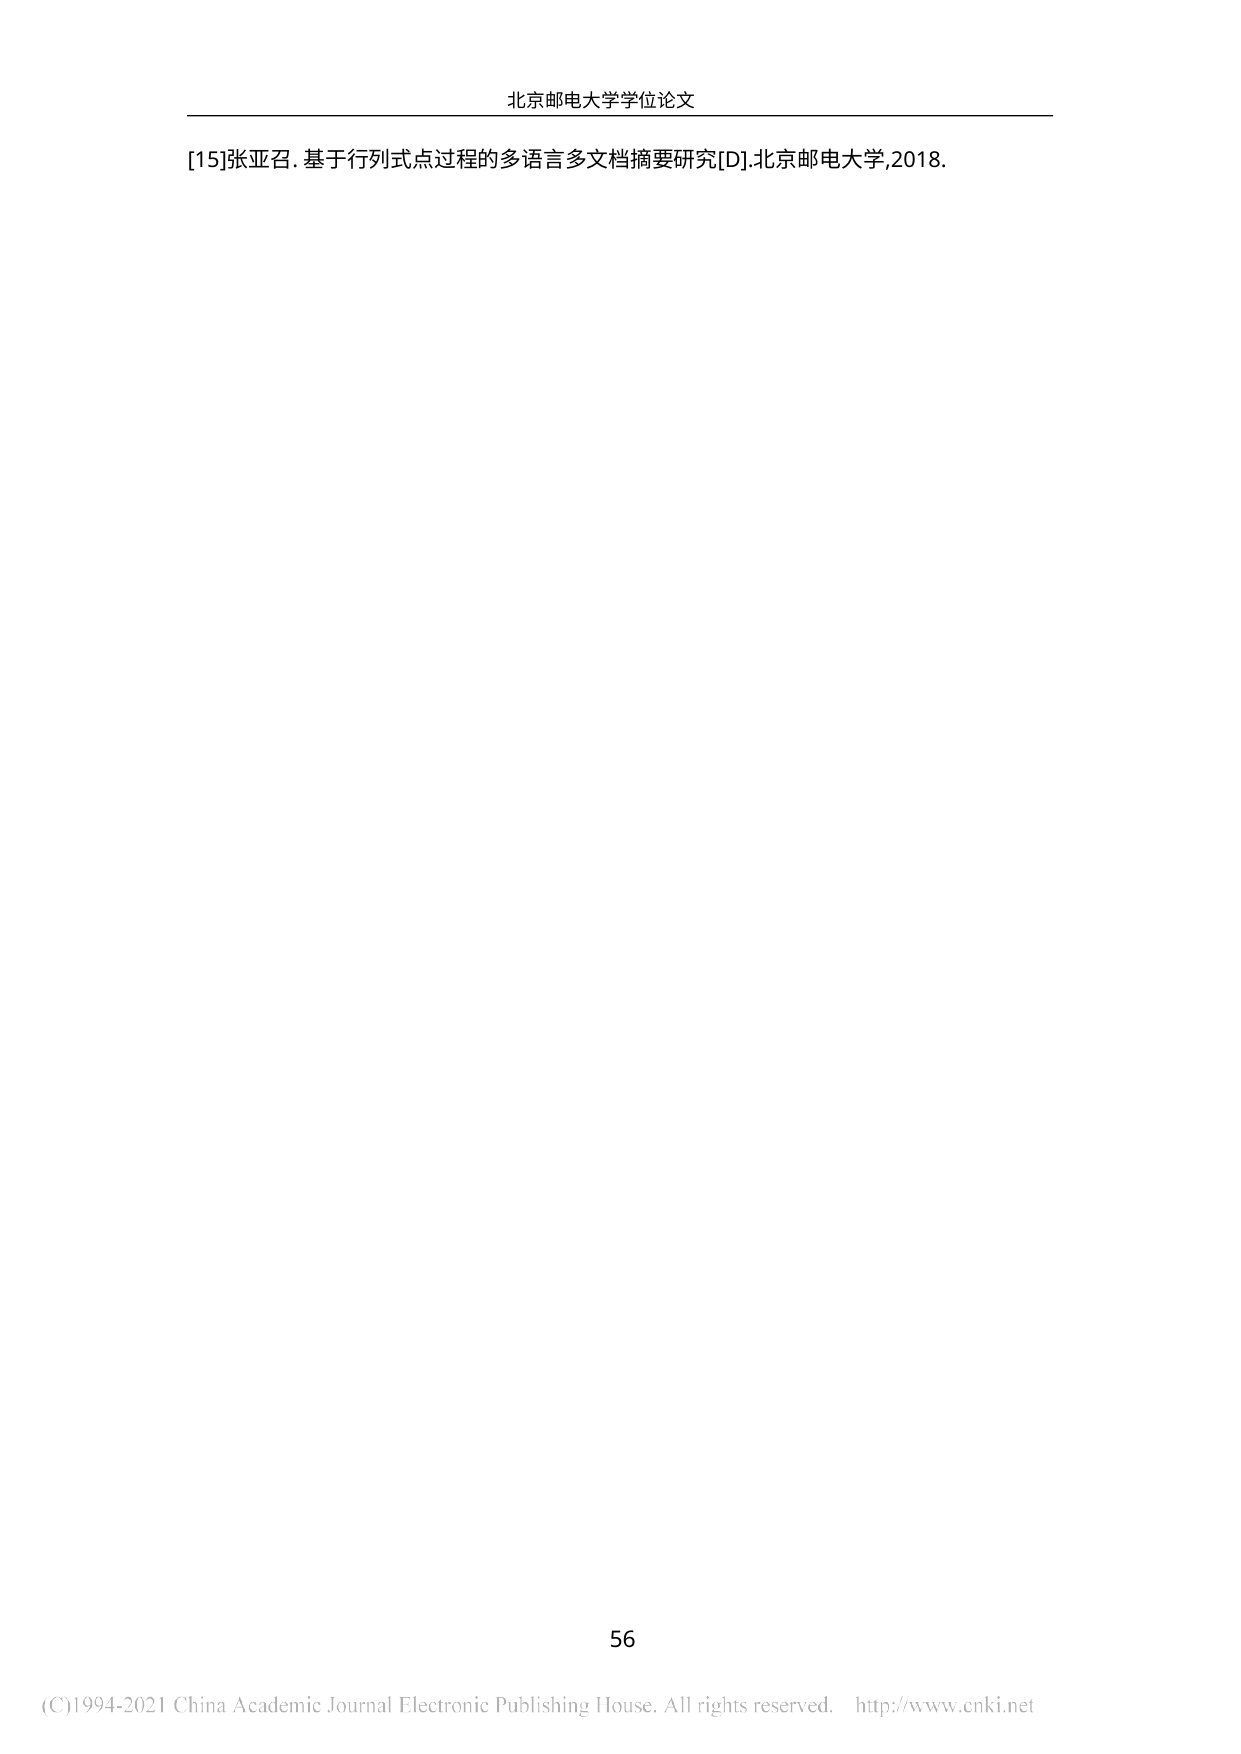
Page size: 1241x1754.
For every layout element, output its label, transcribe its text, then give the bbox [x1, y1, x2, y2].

picture [42, 1696, 832, 1717]
picture [855, 1696, 1034, 1717]
text [15]张亚召. 基于行列式点过程的多语言多文档摘要研究[D].北京邮电大学,2018. [187, 142, 1044, 173]
